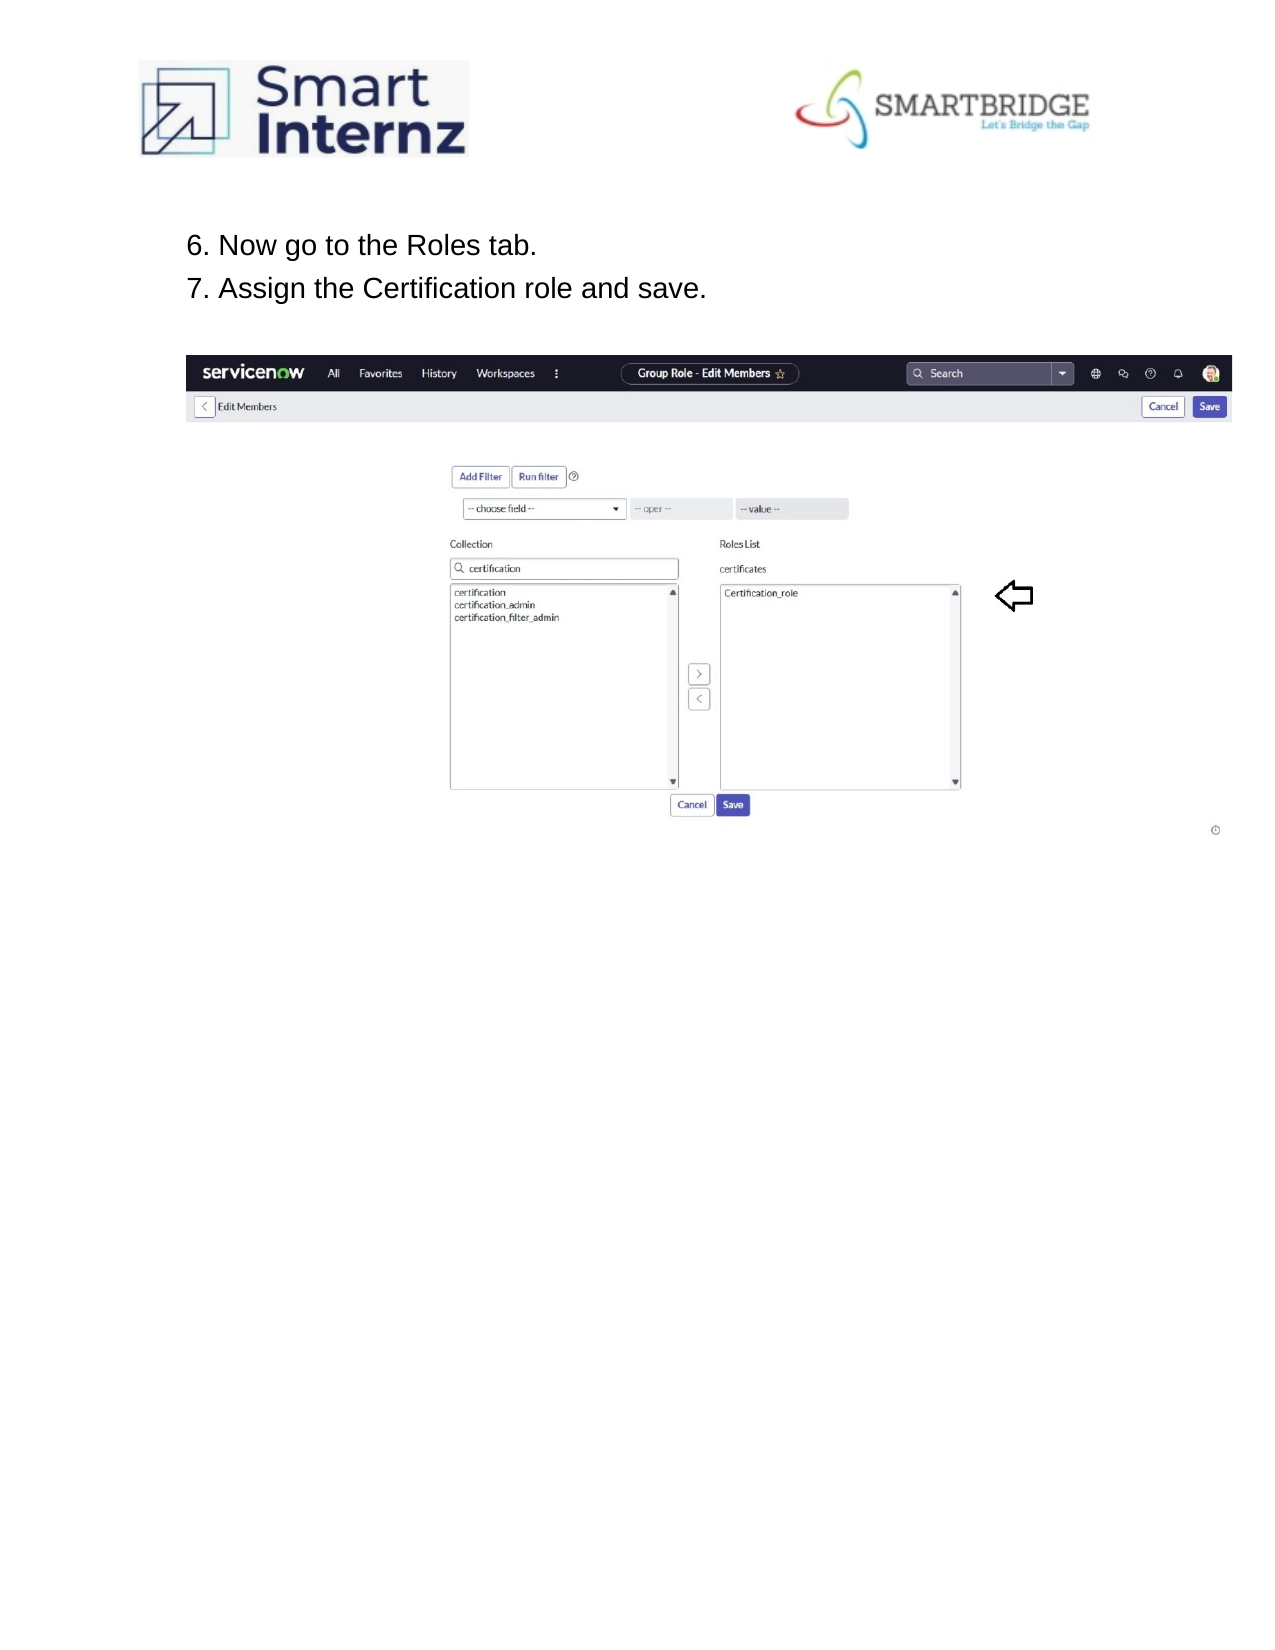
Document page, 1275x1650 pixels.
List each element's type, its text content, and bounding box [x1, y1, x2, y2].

picture [770, 30, 1159, 196]
picture [186, 355, 1233, 863]
list 7. Assign the Certification role and save. [186, 271, 1162, 304]
list 6. Now go to the Roles tab. [186, 228, 1162, 262]
picture [112, 46, 547, 196]
